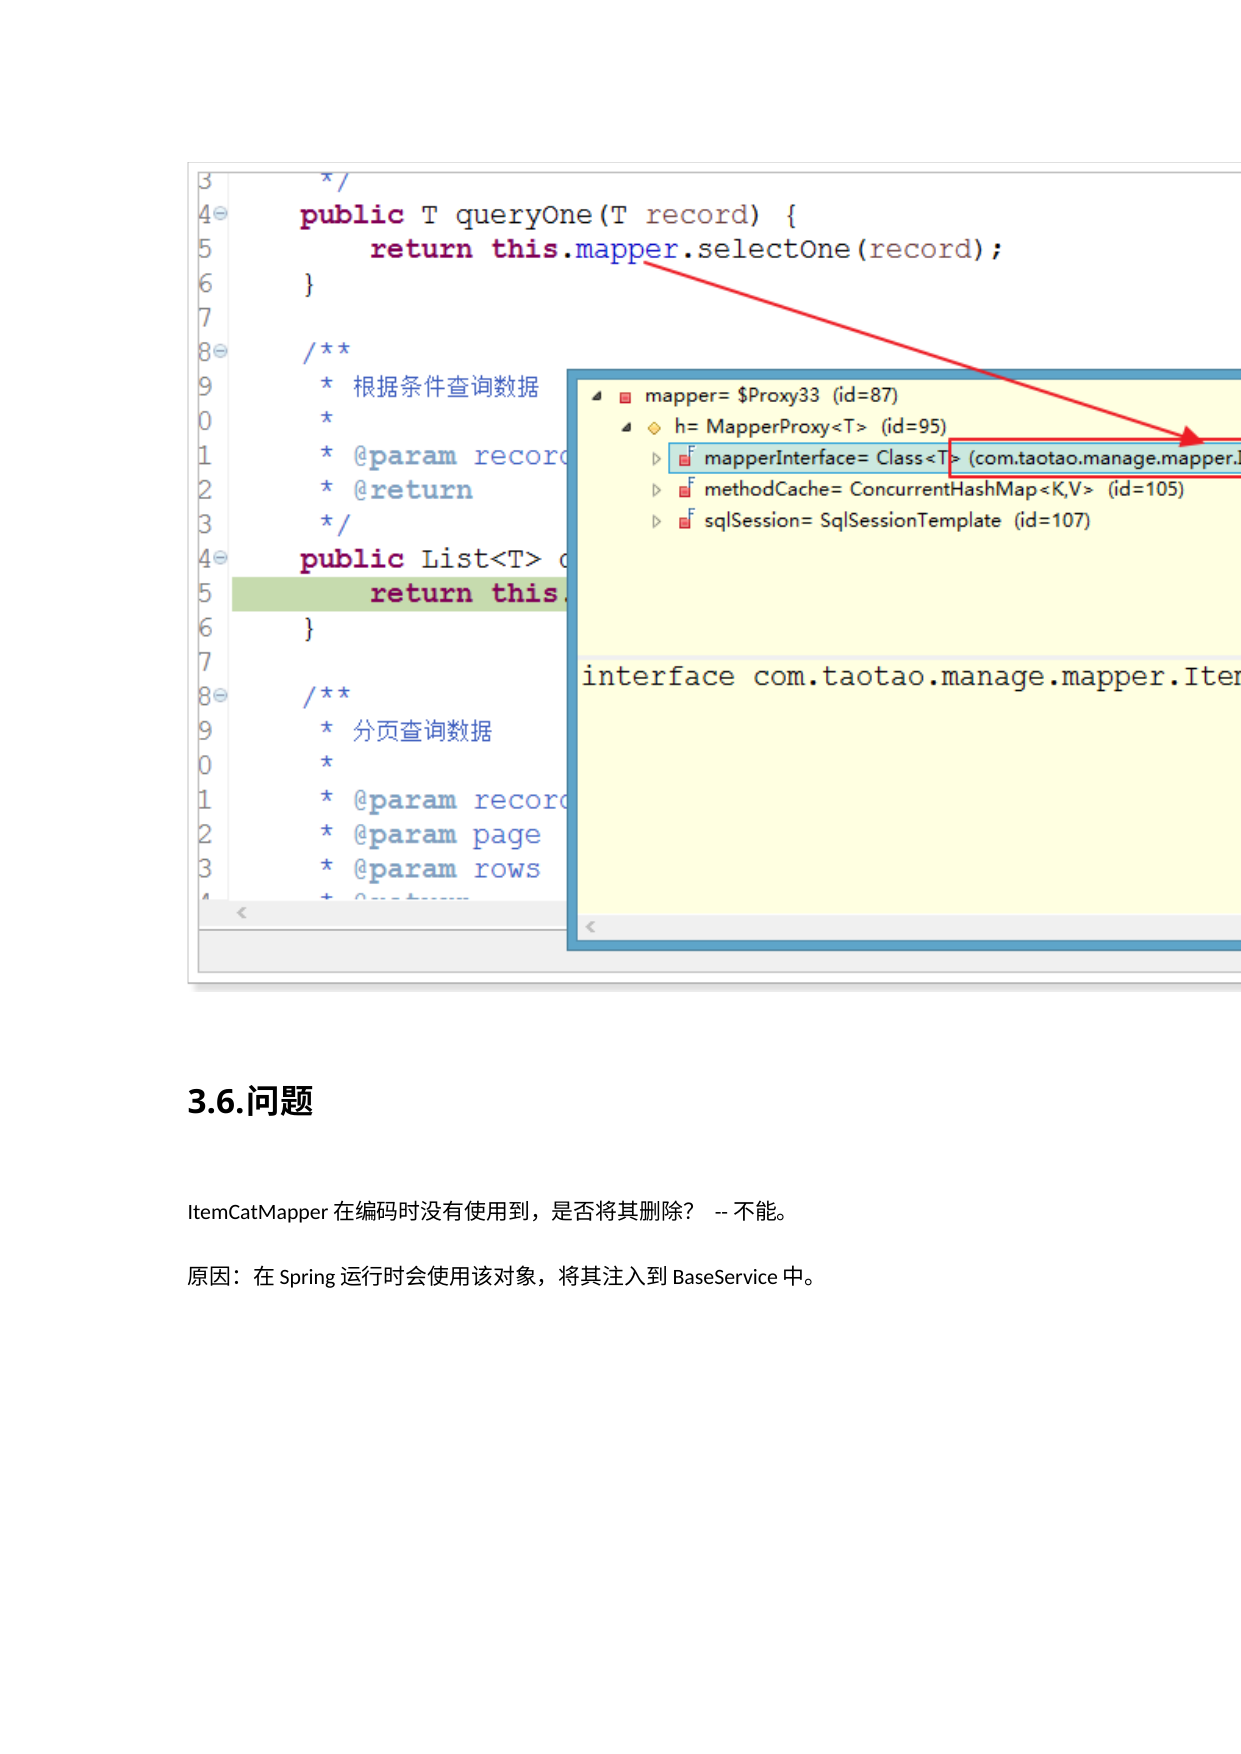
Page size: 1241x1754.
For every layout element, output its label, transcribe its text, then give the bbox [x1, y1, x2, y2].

text 原因：在Spring运行时会使用该对象，将其注入到BaseService中。 [187, 1259, 1053, 1291]
subtitle 问题 [187, 1067, 1053, 1132]
text ItemCatMapper在编码时没有使用到，是否将其删除？ -- 不能。 [187, 1194, 1053, 1226]
picture [187, 162, 1241, 992]
